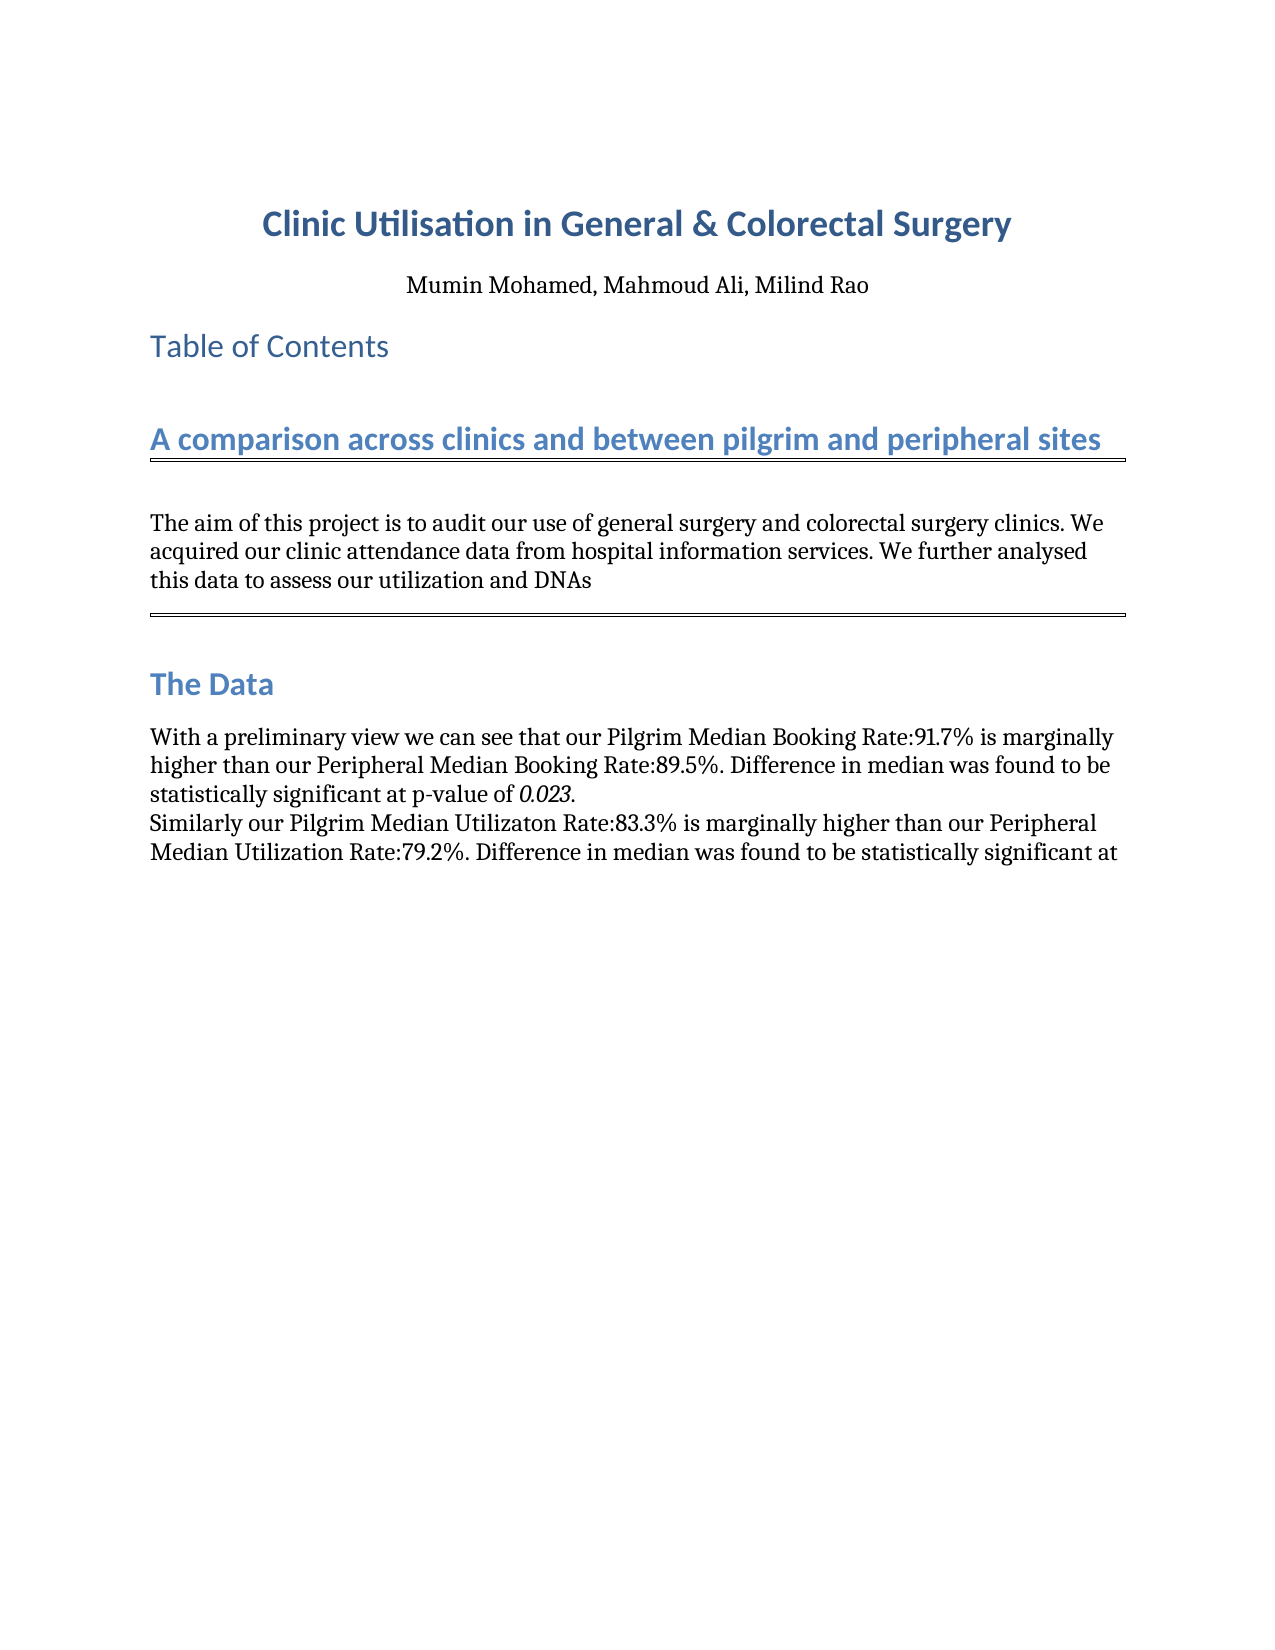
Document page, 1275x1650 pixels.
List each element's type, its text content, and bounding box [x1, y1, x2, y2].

text Mumin Mohamed, Mahmoud Ali, Milind Rao [150, 271, 1125, 299]
text With a preliminary view we can see that our Pilgrim Median Booking Rate:91.7% is marginally higher than our Peripheral Median Booking Rate:89.5%. Difference in median was found to be statistically significant at p-value of 0.023. Similarly our Pilgrim Median Utilizaton Rate:83.3% is marginally higher than our Peripheral Median Utilization Rate:79.2%. Difference in median was found to be statistically significant at p-value of 0.011 [150, 722, 1125, 866]
subtitle A comparison across clinics and between pilgrim and peripheral sites [150, 418, 1125, 458]
subtitle The Data [150, 663, 1125, 704]
title Clinic Utilisation in General & Colorectal Surgery [150, 200, 1125, 246]
text The aim of this project is to audit our use of general surgery and colorectal surgery clinics. We acquired our clinic attendance data from hospital information services. We further analysed this data to assess our utilization and DNAs [150, 508, 1125, 595]
